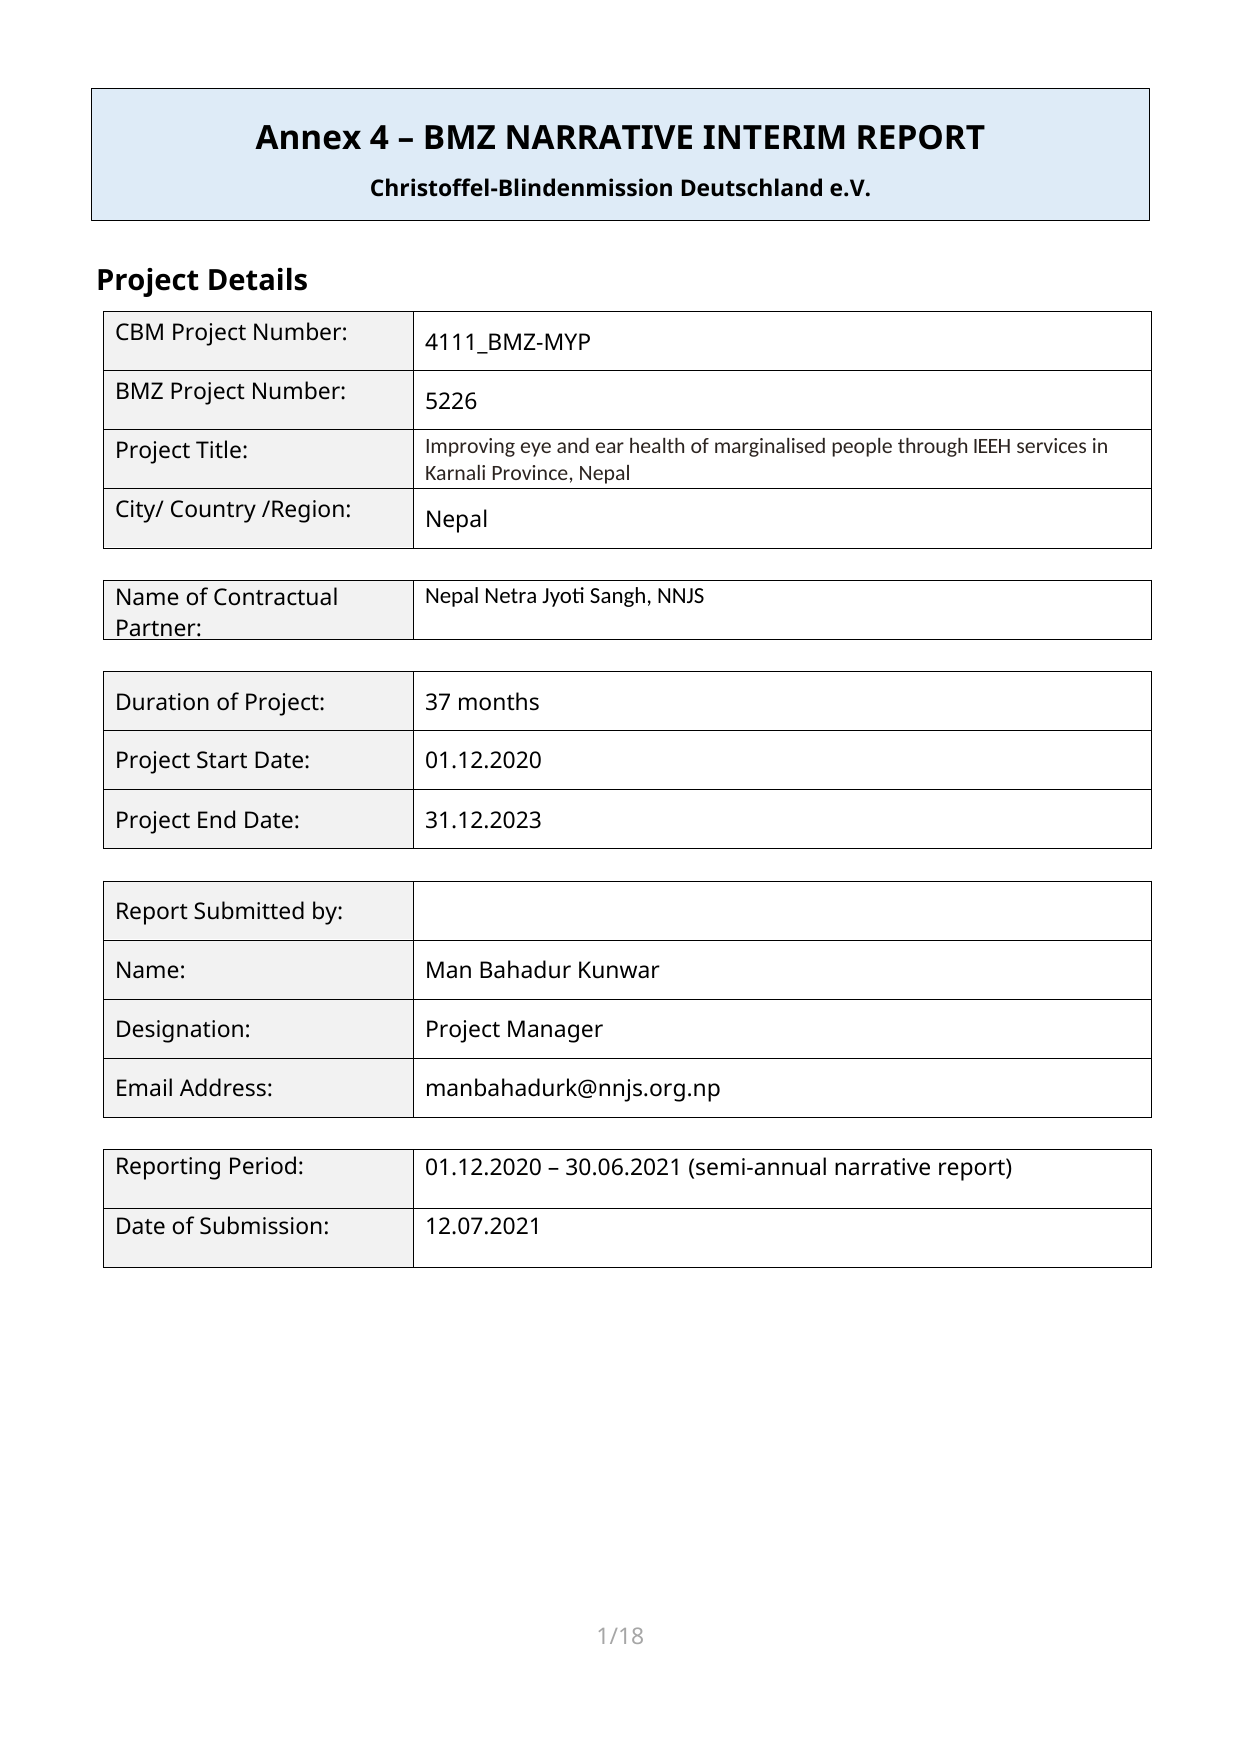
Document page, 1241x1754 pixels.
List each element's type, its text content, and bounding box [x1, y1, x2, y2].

table_cell Designation: [104, 1000, 413, 1058]
table_cell Project Manager [414, 1000, 1151, 1058]
table_cell City/ Country /Region: [104, 489, 413, 547]
table_cell Email Address: [104, 1059, 413, 1117]
table_header 4111_BMZ-MYP [414, 312, 1151, 370]
table_cell Project End Date: [104, 790, 413, 848]
table_cell Improving eye and ear health of marginalised people through IEEH services in Karnali Province, Nepal [414, 430, 1151, 488]
table_cell 5226 [414, 371, 1151, 429]
text Project Details [96, 259, 1152, 299]
table_cell Date of Submission: [104, 1209, 413, 1267]
table_header [414, 882, 1151, 939]
table_cell BMZ Project Number: [104, 371, 413, 429]
table_cell Nepal [414, 489, 1151, 547]
table_header 37 months [414, 672, 1151, 730]
table_cell 01.12.2020 [414, 731, 1151, 789]
table_header Report Submitted by: [104, 882, 413, 939]
table_cell Project Start Date: [104, 731, 413, 789]
table_header Reporting Period: [104, 1150, 413, 1208]
table_cell Project Title: [104, 430, 413, 488]
table_header Duration of Project: [104, 672, 413, 730]
table_header 01.12.2020 – 30.06.2021 (semi-annual narrative report) [414, 1150, 1151, 1208]
table_header Nepal Netra Jyoti Sangh, NNJS [414, 581, 1151, 639]
table_cell manbahadurk@nnjs.org.np [414, 1059, 1151, 1117]
table_cell Name: [104, 941, 413, 999]
table_header CBM Project Number: [104, 312, 413, 370]
table_cell 31.12.2023 [414, 790, 1151, 848]
table_cell 12.07.2021 [414, 1209, 1151, 1267]
table_cell Man Bahadur Kunwar [414, 941, 1151, 999]
table_header Name of Contractual Partner: [104, 581, 413, 639]
